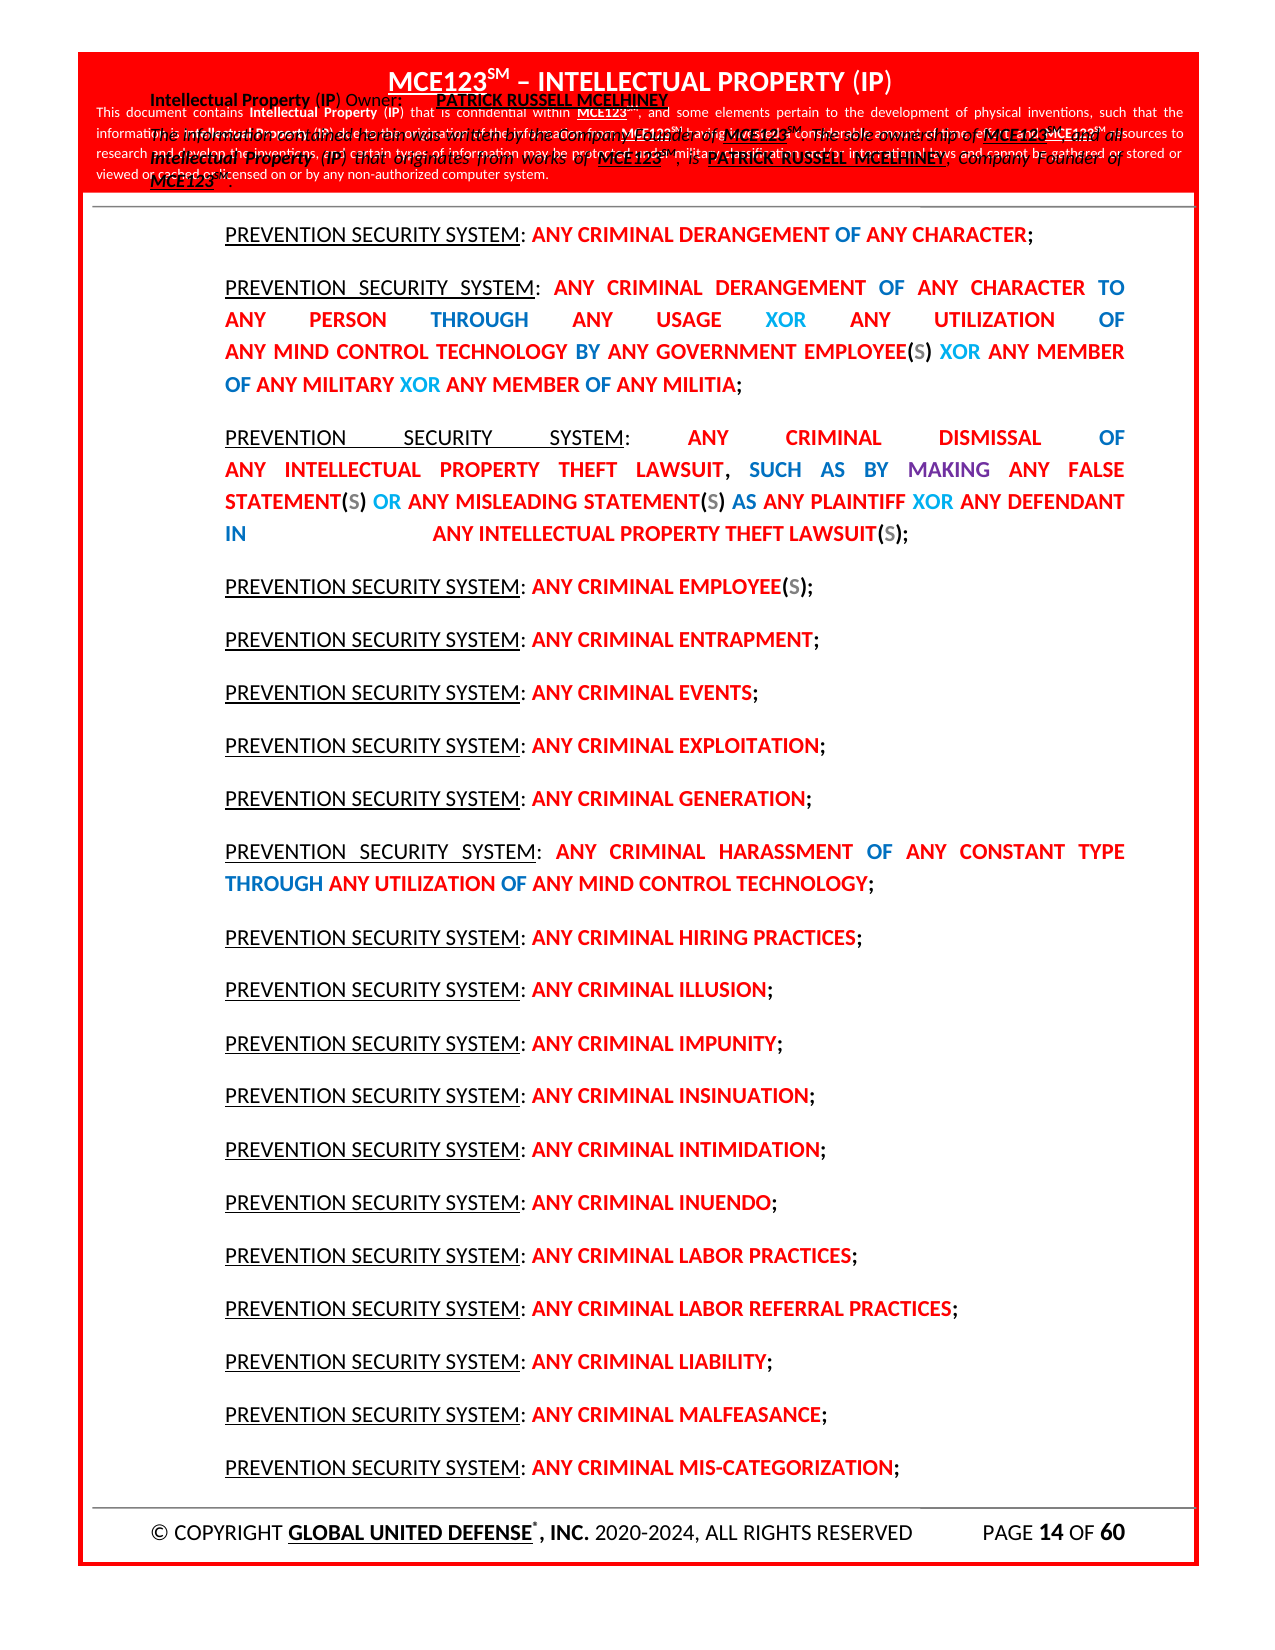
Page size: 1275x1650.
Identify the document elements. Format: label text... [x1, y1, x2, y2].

text PREVENTION SECURITY SYSTEM: ANY CRIMINAL LIABILITY; [225, 1347, 1125, 1375]
text PREVENTION SECURITY SYSTEM: ANY CRIMINAL EMPLOYEE(S); [225, 572, 1125, 600]
text PREVENTION SECURITY SYSTEM: ANY CRIMINAL INUENDO; [225, 1188, 1125, 1216]
text PREVENTION SECURITY SYSTEM: ANY CRIMINAL LABOR REFERRAL PRACTICES; [225, 1294, 1125, 1322]
text PREVENTION SECURITY SYSTEM: ANY CRIMINAL HIRING PRACTICES; [225, 923, 1125, 951]
text PREVENTION SECURITY SYSTEM: ANY CRIMINAL MIS-CATEGORIZATION; [225, 1453, 1125, 1481]
text PREVENTION SECURITY SYSTEM: ANY CRIMINAL DISMISSAL OF ANY INTELLECTUAL PROPERTY THEFT LAWSUIT, SUCH AS BY MAKING ANY FALSE STATEMENT(S) OR ANY MISLEADING STATEMENT(S) AS ANY PLAINTIFF XOR ANY DEFENDANT IN ANY INTELLECTUAL PROPERTY THEFT LAWSUIT(S); [225, 423, 1125, 547]
text PREVENTION SECURITY SYSTEM: ANY CRIMINAL INSINUATION; [225, 1082, 1125, 1110]
text PREVENTION SECURITY SYSTEM: ANY CRIMINAL INTIMIDATION; [225, 1135, 1125, 1163]
text PREVENTION SECURITY SYSTEM: ANY CRIMINAL DERANGEMENT OF ANY CHARACTER; [225, 220, 1125, 248]
text PREVENTION SECURITY SYSTEM: ANY CRIMINAL IMPUNITY; [225, 1029, 1125, 1057]
text PREVENTION SECURITY SYSTEM: ANY CRIMINAL DERANGEMENT OF ANY CHARACTER TO ANY PERSON THROUGH ANY USAGE XOR ANY UTILIZATION OF ANY MIND CONTROL TECHNOLOGY BY ANY GOVERNMENT EMPLOYEE(S) XOR ANY MEMBER OF ANY MILITARY XOR ANY MEMBER OF ANY MILITIA; [225, 273, 1125, 398]
text PREVENTION SECURITY SYSTEM: ANY CRIMINAL LABOR PRACTICES; [225, 1241, 1125, 1269]
text PREVENTION SECURITY SYSTEM: ANY CRIMINAL MALFEASANCE; [225, 1400, 1125, 1428]
text PREVENTION SECURITY SYSTEM: ANY CRIMINAL EVENTS; [225, 678, 1125, 706]
text PREVENTION SECURITY SYSTEM: ANY CRIMINAL ILLUSION; [225, 976, 1125, 1004]
text PREVENTION SECURITY SYSTEM: ANY CRIMINAL GENERATION; [225, 784, 1125, 812]
text PREVENTION SECURITY SYSTEM: ANY CRIMINAL ENTRAPMENT; [225, 625, 1125, 653]
text PREVENTION SECURITY SYSTEM: ANY CRIMINAL EXPLOITATION; [225, 731, 1125, 759]
text PREVENTION SECURITY SYSTEM: ANY CRIMINAL HARASSMENT OF ANY CONSTANT TYPE THROUGH ANY UTILIZATION OF ANY MIND CONTROL TECHNOLOGY; [225, 837, 1125, 898]
